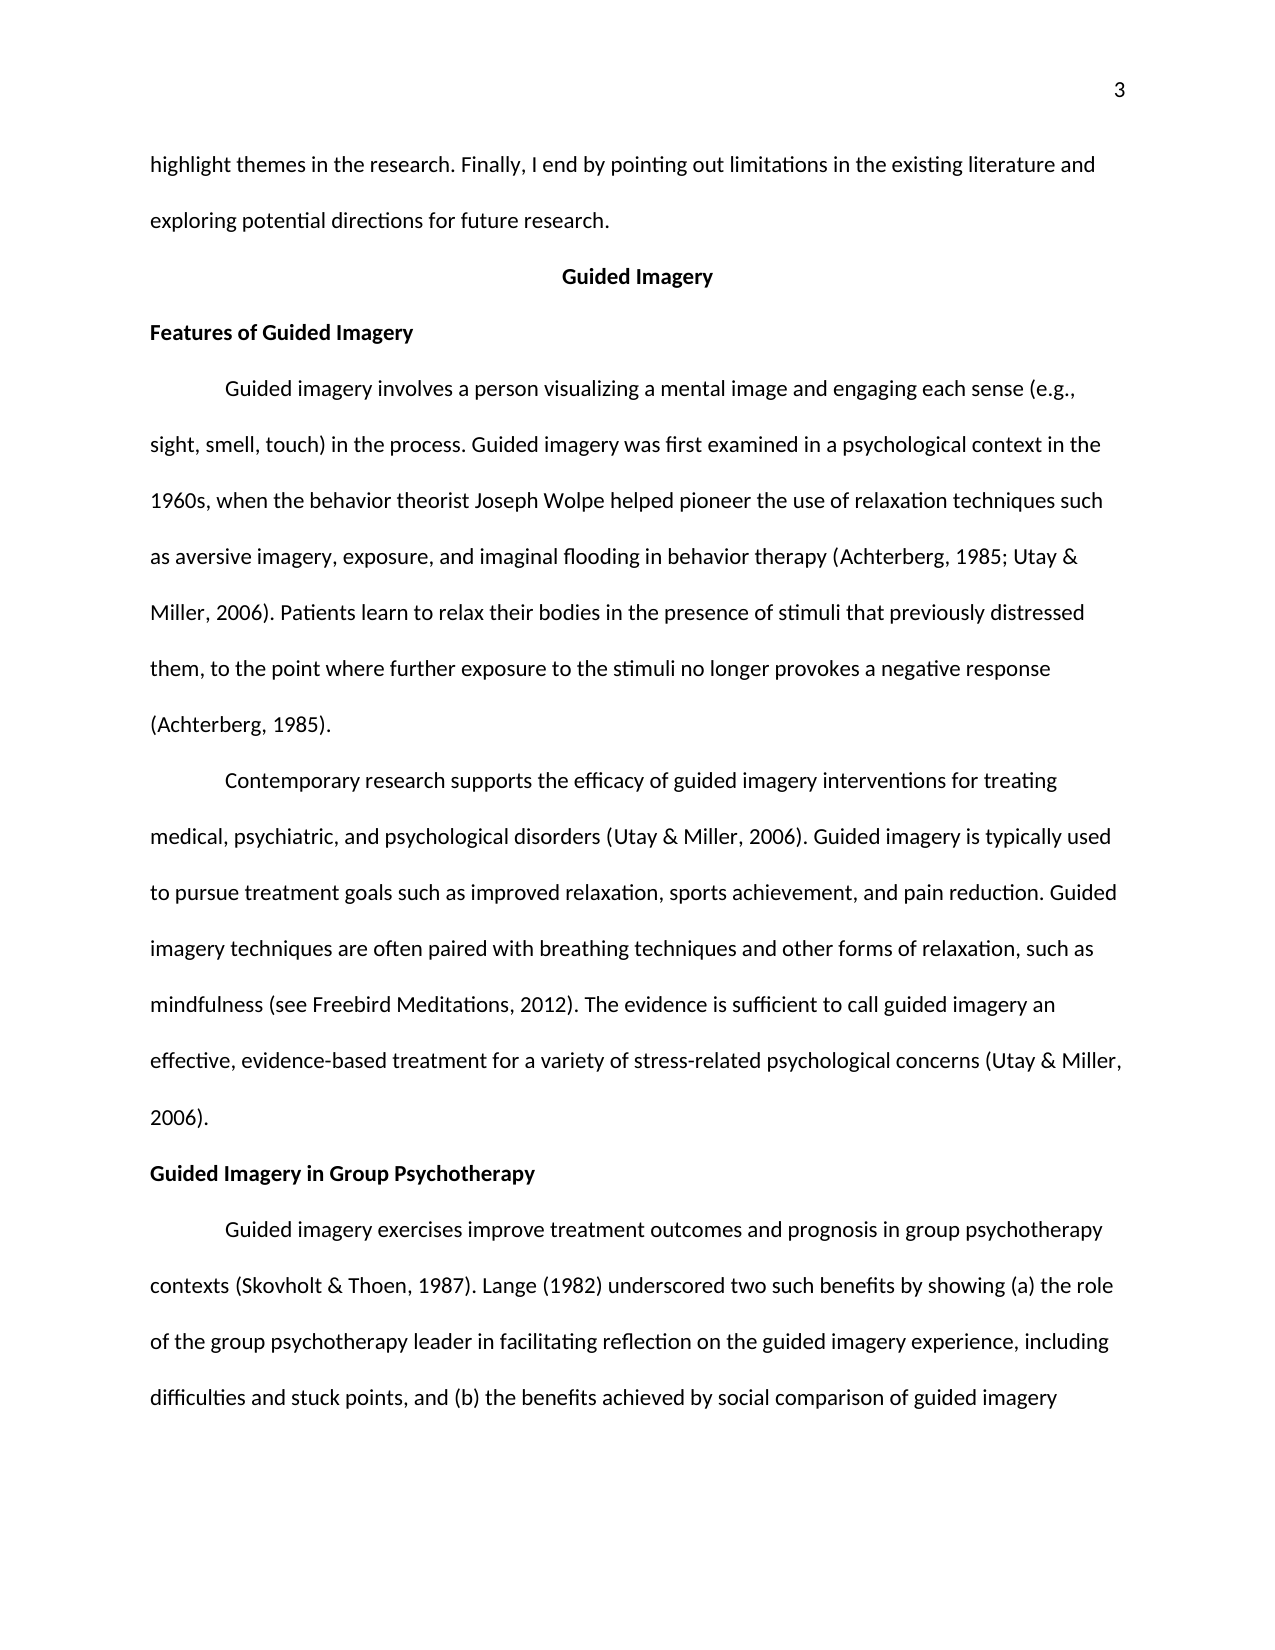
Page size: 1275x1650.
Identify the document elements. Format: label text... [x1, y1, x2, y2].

text Features of Guided Imagery [150, 318, 1125, 346]
text Contemporary research supports the efficacy of guided imagery interventions for treating medical, psychiatric, and psychological disorders (Utay & Miller, 2006). Guided imagery is typically used to pursue treatment goals such as improved relaxation, sports achievement, and pain reduction. Guided imagery techniques are often paired with breathing techniques and other forms of relaxation, such as mindfulness (see Freebird Meditations, 2012). The evidence is sufficient to call guided imagery an effective, evidence-based treatment for a variety of stress-related psychological concerns (Utay & Miller, 2006). [150, 766, 1125, 1131]
text Guided Imagery in Group Psychotherapy [150, 1159, 1125, 1187]
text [150, 1215, 1125, 1411]
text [150, 150, 1125, 234]
text Guided imagery involves a person visualizing a mental image and engaging each sense (e.g., sight, smell, touch) in the process. Guided imagery was first examined in a psychological context in the 1960s, when the behavior theorist Joseph Wolpe helped pioneer the use of relaxation techniques such as aversive imagery, exposure, and imaginal flooding in behavior therapy (Achterberg, 1985; Utay & Miller, 2006). Patients learn to relax their bodies in the presence of stimuli that previously distressed them, to the point where further exposure to the stimuli no longer provokes a negative response (Achterberg, 1985). [150, 374, 1125, 738]
text Guided Imagery [150, 262, 1125, 290]
